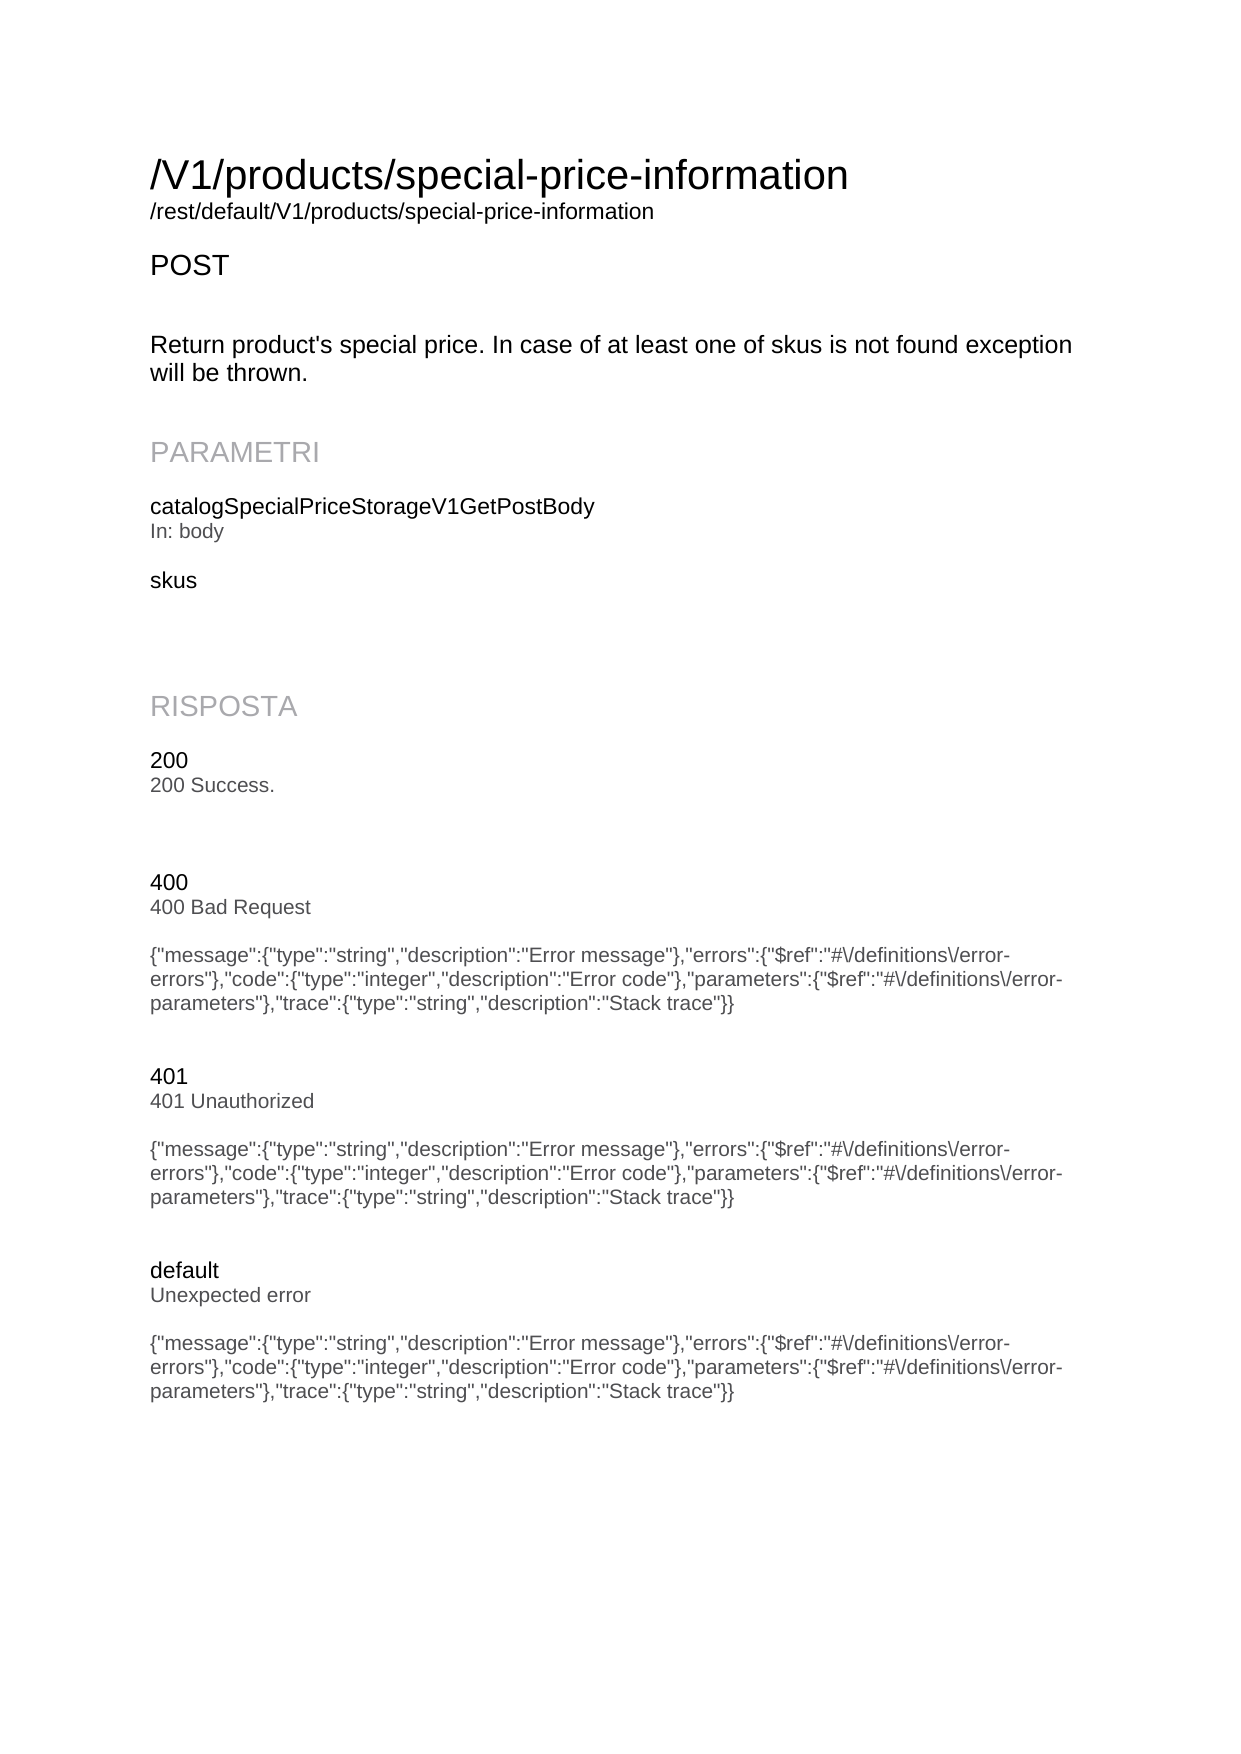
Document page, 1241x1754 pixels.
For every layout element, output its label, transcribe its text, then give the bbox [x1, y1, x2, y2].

text 400 Bad Request [150, 895, 1090, 919]
text 200 Success. [150, 773, 1090, 797]
text Return product's special price. In case of at least one of skus is not found exception will be thrown. [150, 330, 1090, 387]
text 200 [150, 747, 1090, 773]
text default [150, 1257, 1090, 1283]
text Unexpected error [150, 1283, 1090, 1307]
text 401 Unauthorized [150, 1089, 1090, 1113]
text /rest/default/V1/products/special-price-information [150, 198, 1090, 224]
text /V1/products/special-price-information [150, 150, 1090, 198]
text {"message":{"type":"string","description":"Error message"},"errors":{"$ref":"#\/definitions\/error-errors"},"code":{"type":"integer","description":"Error code"},"parameters":{"$ref":"#\/definitions\/error-parameters"},"trace":{"type":"string","description":"Stack trace"}} [150, 1137, 1090, 1209]
text PARAMETRI [150, 435, 1090, 469]
text catalogSpecialPriceStorageV1GetPostBody [150, 493, 1090, 519]
text POST [150, 248, 1090, 282]
text {"message":{"type":"string","description":"Error message"},"errors":{"$ref":"#\/definitions\/error-errors"},"code":{"type":"integer","description":"Error code"},"parameters":{"$ref":"#\/definitions\/error-parameters"},"trace":{"type":"string","description":"Stack trace"}} [150, 943, 1090, 1015]
text In: body [150, 519, 1090, 543]
text {"message":{"type":"string","description":"Error message"},"errors":{"$ref":"#\/definitions\/error-errors"},"code":{"type":"integer","description":"Error code"},"parameters":{"$ref":"#\/definitions\/error-parameters"},"trace":{"type":"string","description":"Stack trace"}} [150, 1331, 1090, 1403]
text RISPOSTA [150, 689, 1090, 723]
text 401 [150, 1063, 1090, 1089]
text 400 [150, 869, 1090, 895]
text skus [150, 567, 1090, 593]
